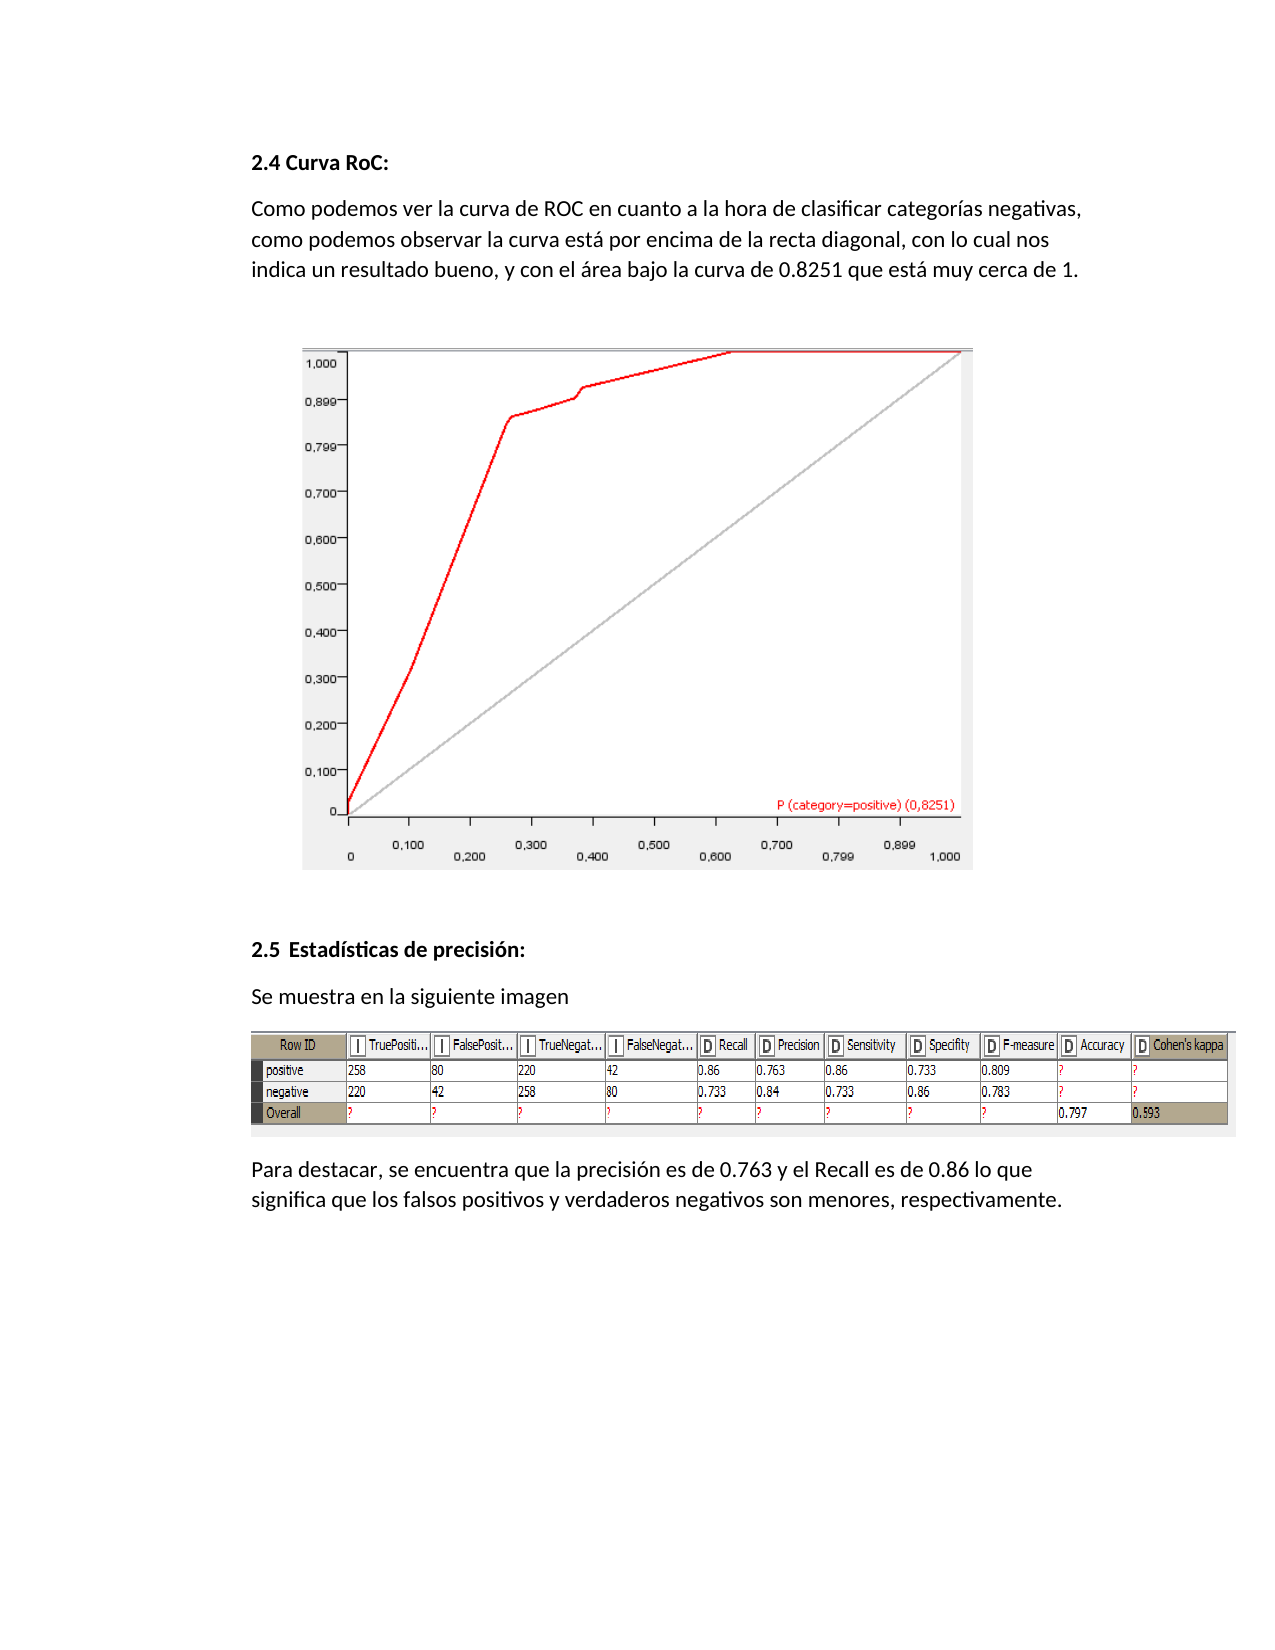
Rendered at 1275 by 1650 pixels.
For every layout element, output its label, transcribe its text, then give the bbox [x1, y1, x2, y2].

text Como podemos ver la curva de ROC en cuanto a la hora de clasificar categorías negativas, como podemos observar la curva está por encima de la recta diagonal, con lo cual nos indica un resultado bueno, y con el área bajo la curva de 0.8251 que está muy cerca de 1. [251, 194, 1098, 283]
text Se muestra en la siguiente imagen [251, 982, 1098, 1010]
picture [302, 348, 973, 870]
list Estadísticas de precisión: [251, 935, 1098, 963]
text Para destacar, se encuentra que la precisión es de 0.763 y el Recall es de 0.86 lo que significa que los falsos positivos y verdaderos negativos son menores, respectivamente. [251, 1155, 1098, 1213]
picture [251, 1028, 1236, 1137]
text 2.4 Curva RoC: [251, 148, 1098, 176]
